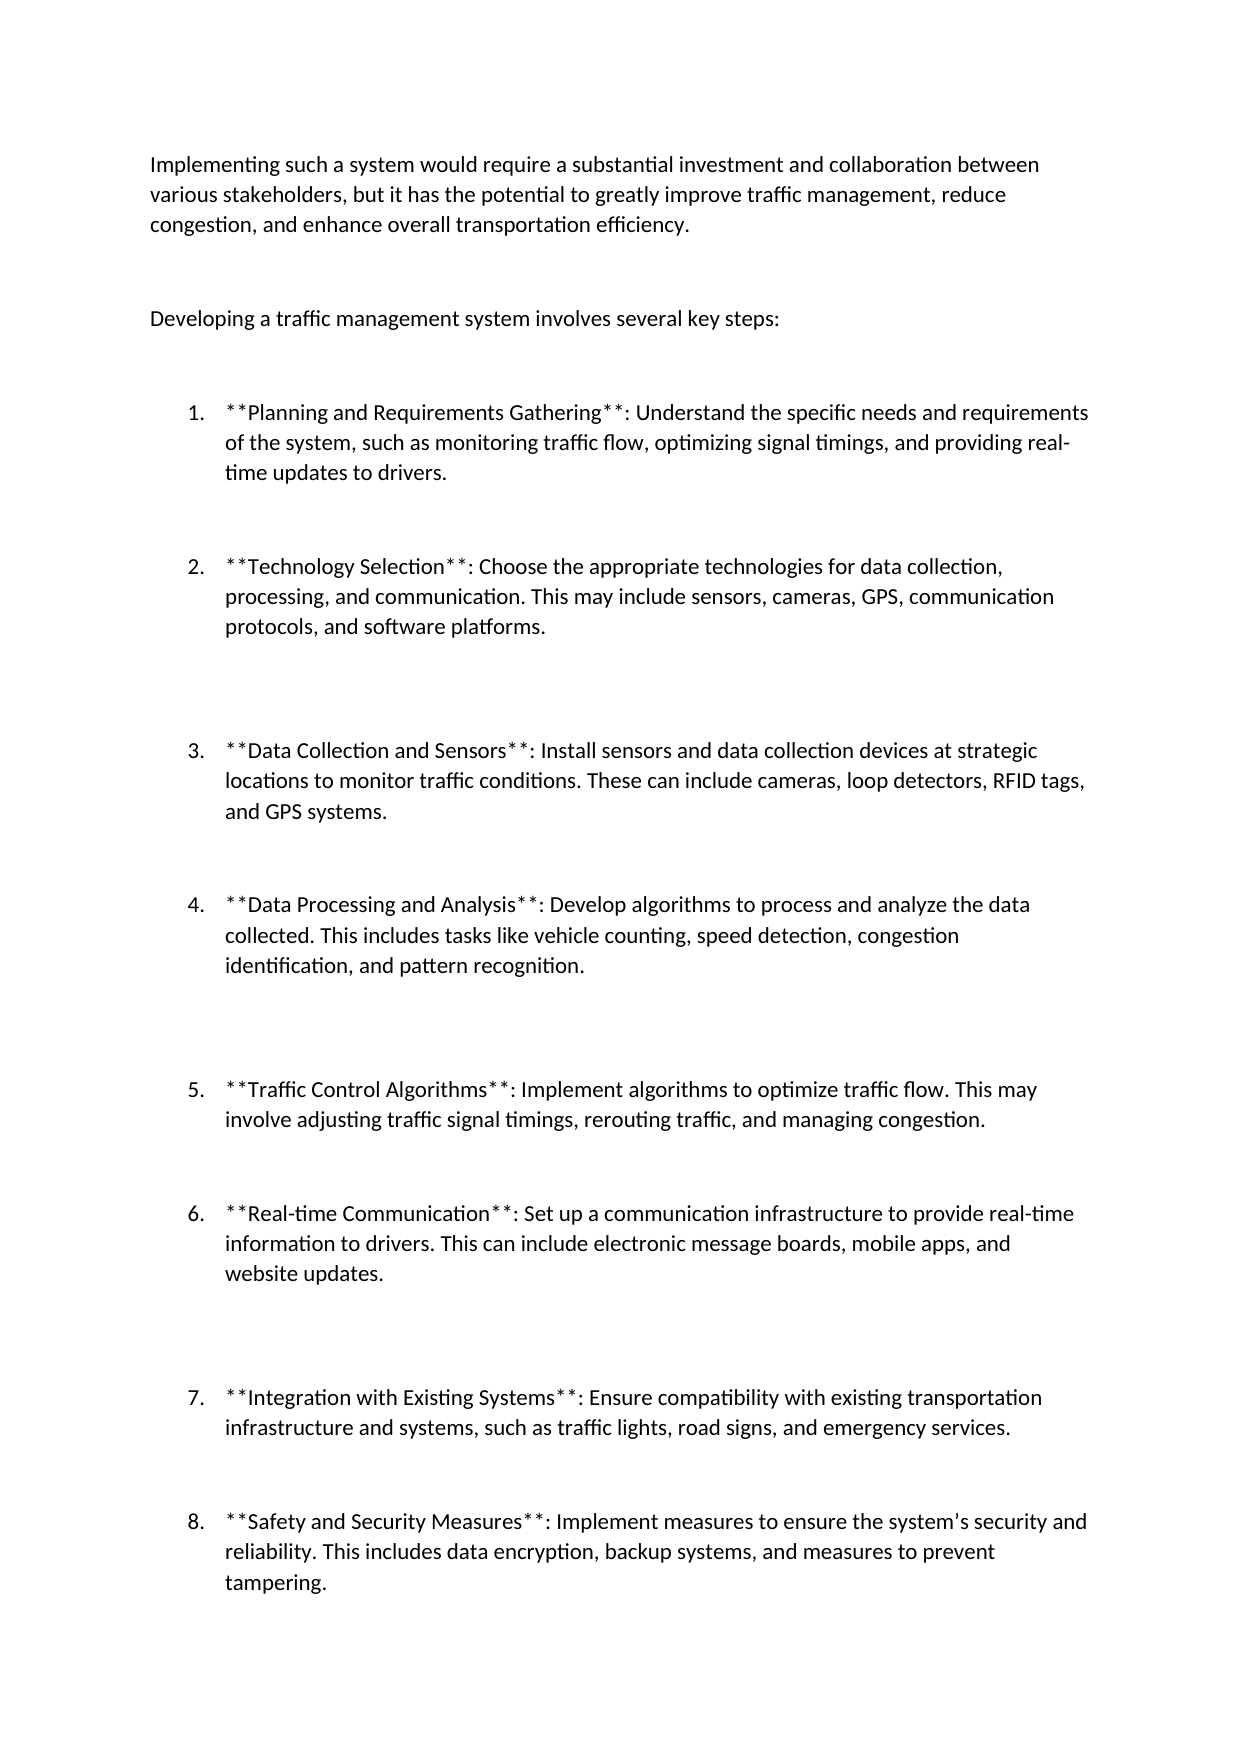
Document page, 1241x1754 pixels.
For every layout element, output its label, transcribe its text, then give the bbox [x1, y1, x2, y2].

list **Data Processing and Analysis**: Develop algorithms to process and analyze the data collected. This includes tasks like vehicle counting, speed detection, congestion identification, and pattern recognition. [187, 891, 1090, 979]
text Developing a traffic management system involves several key steps: [150, 304, 1090, 332]
list **Traffic Control Algorithms**: Implement algorithms to optimize traffic flow. This may involve adjusting traffic signal timings, rerouting traffic, and managing congestion. [187, 1075, 1090, 1133]
text Implementing such a system would require a substantial investment and collaboration between various stakeholders, but it has the potential to greatly improve traffic management, reduce congestion, and enhance overall transportation efficiency. [150, 150, 1090, 238]
list **Real-time Communication**: Set up a communication infrastructure to provide real-time information to drivers. This can include electronic message boards, mobile apps, and website updates. [187, 1199, 1090, 1287]
list **Integration with Existing Systems**: Ensure compatibility with existing transportation infrastructure and systems, such as traffic lights, road signs, and emergency services. [187, 1383, 1090, 1442]
list **Technology Selection**: Choose the appropriate technologies for data collection, processing, and communication. This may include sensors, cameras, GPS, communication protocols, and software platforms. [187, 552, 1090, 641]
list **Safety and Security Measures**: Implement measures to ensure the system’s security and reliability. This includes data encryption, backup systems, and measures to prevent tampering. [187, 1507, 1090, 1596]
list **Data Collection and Sensors**: Install sensors and data collection devices at strategic locations to monitor traffic conditions. These can include cameras, loop detectors, RFID tags, and GPS systems. [187, 736, 1090, 825]
list **Planning and Requirements Gathering**: Understand the specific needs and requirements of the system, such as monitoring traffic flow, optimizing signal timings, and providing real-time updates to drivers. [187, 398, 1090, 486]
